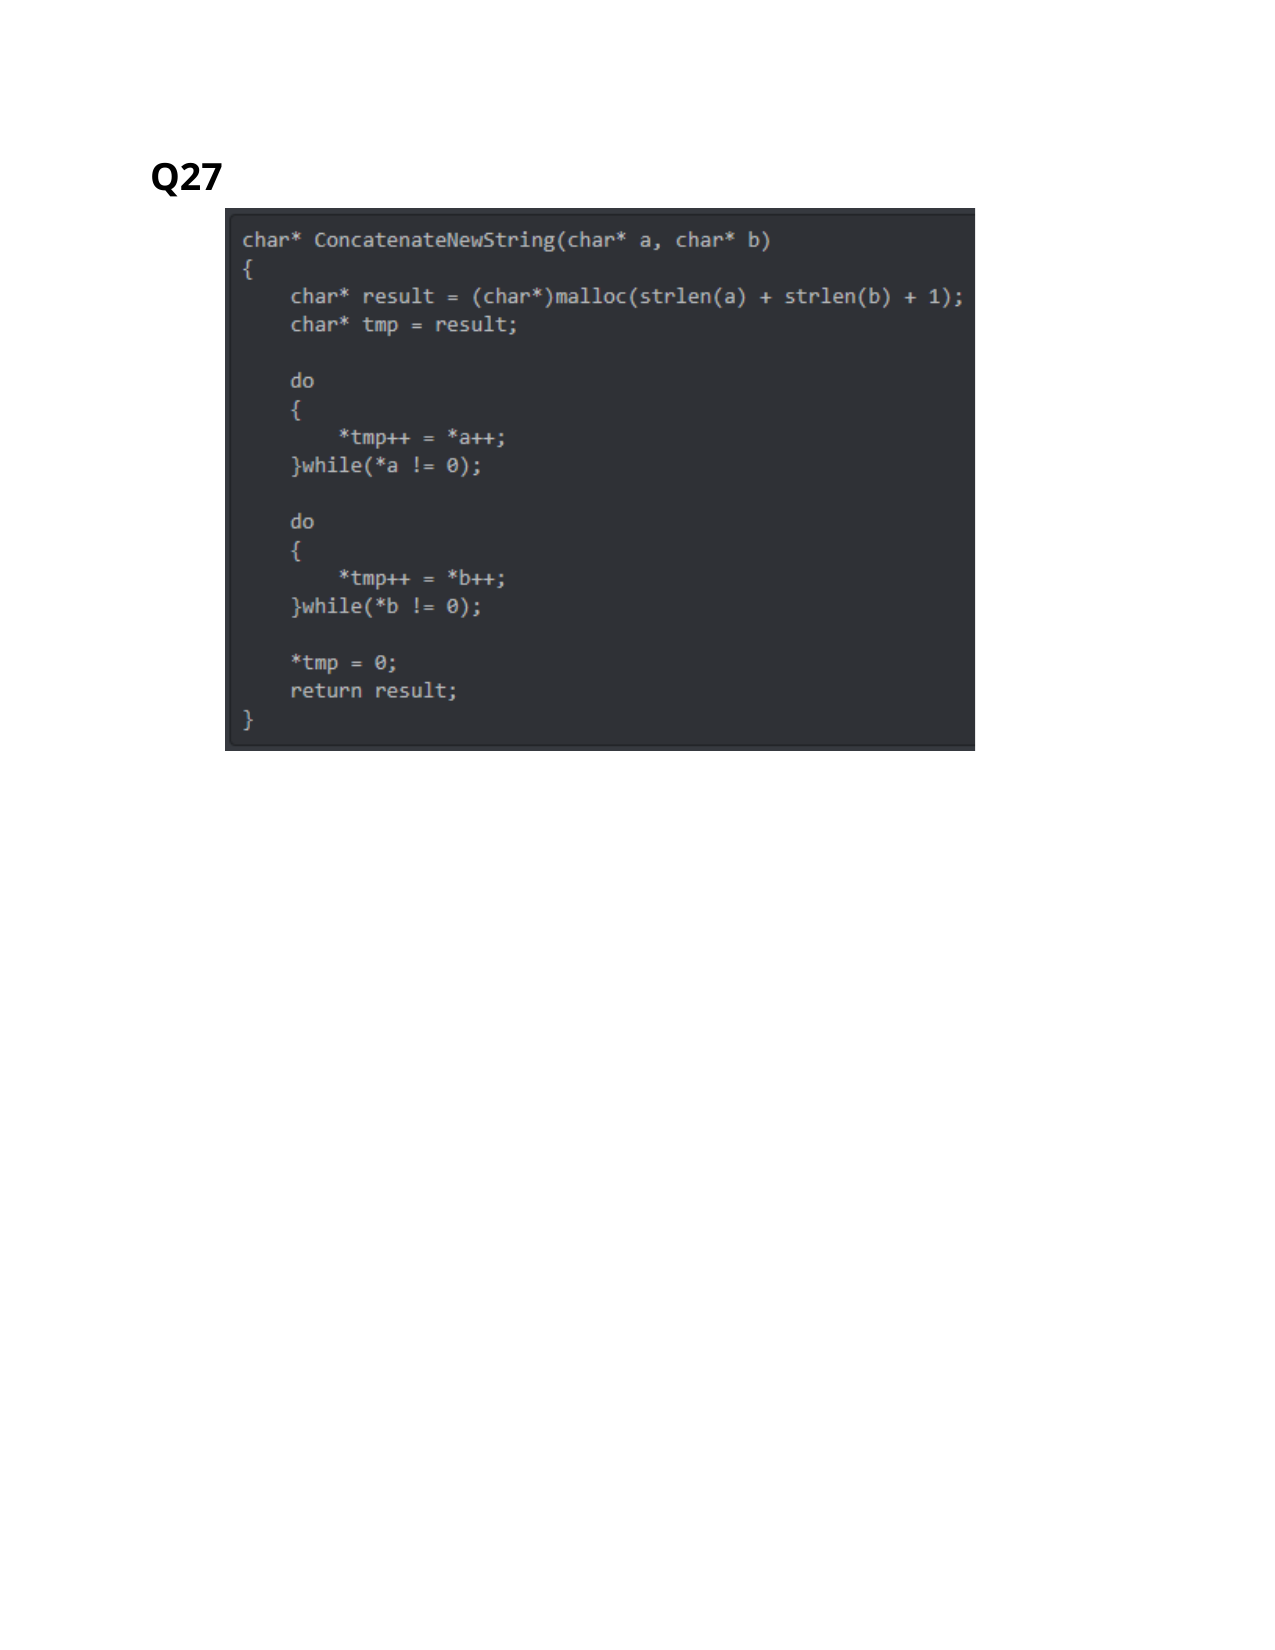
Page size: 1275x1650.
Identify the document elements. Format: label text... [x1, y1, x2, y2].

picture [225, 208, 976, 751]
subtitle Q27 [150, 150, 1125, 201]
